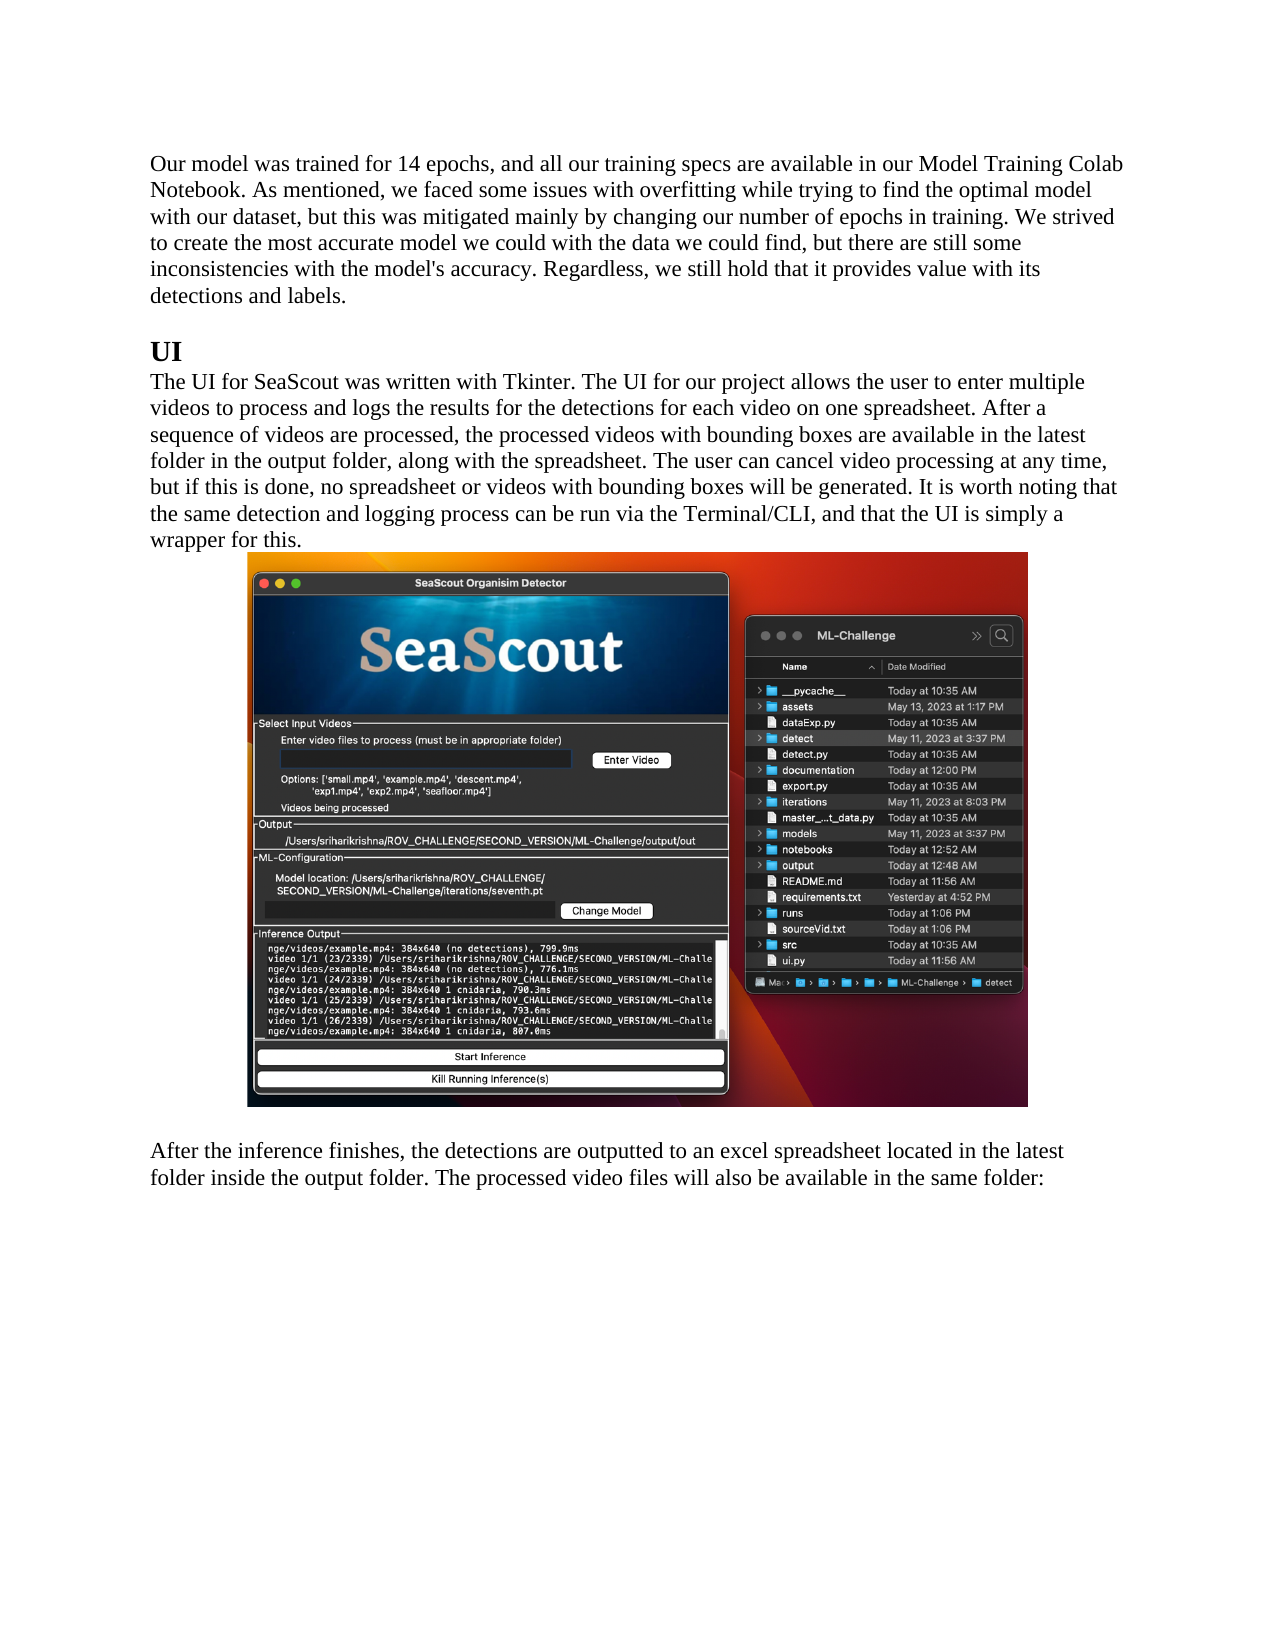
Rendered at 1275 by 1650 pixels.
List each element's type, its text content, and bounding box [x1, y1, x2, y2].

picture [247, 552, 1028, 1107]
text After the inference finishes, the detections are outputted to an excel spreadsheet located in the latest folder inside the output folder. The processed video files will also be available in the same folder: [150, 1138, 1125, 1190]
text UI [150, 334, 1125, 368]
text Our model was trained for 14 epochs, and all our training specs are available in our Model Training Colab Notebook. As mentioned, we faced some issues with overfitting while trying to find the optimal model with our dataset, but this was mitigated mainly by changing our number of epochs in training. We strived to create the most accurate model we could with the data we could find, but there are still some inconsistencies with the model's accuracy. Regardless, we still hold that it provides value with its detections and labels. [150, 150, 1125, 308]
text The UI for SeaScout was written with Tkinter. The UI for our project allows the user to enter multiple videos to process and logs the results for the detections for each video on one spreadsheet. After a sequence of videos are processed, the processed videos with bounding boxes are available in the latest folder in the output folder, along with the spreadsheet. The user can cancel video processing at any time, but if this is done, no spreadsheet or videos with bounding boxes will be generated. It is worth noting that the same detection and logging process can be run via the Terminal/CLI, and that the UI is simply a wrapper for this. [150, 368, 1125, 552]
